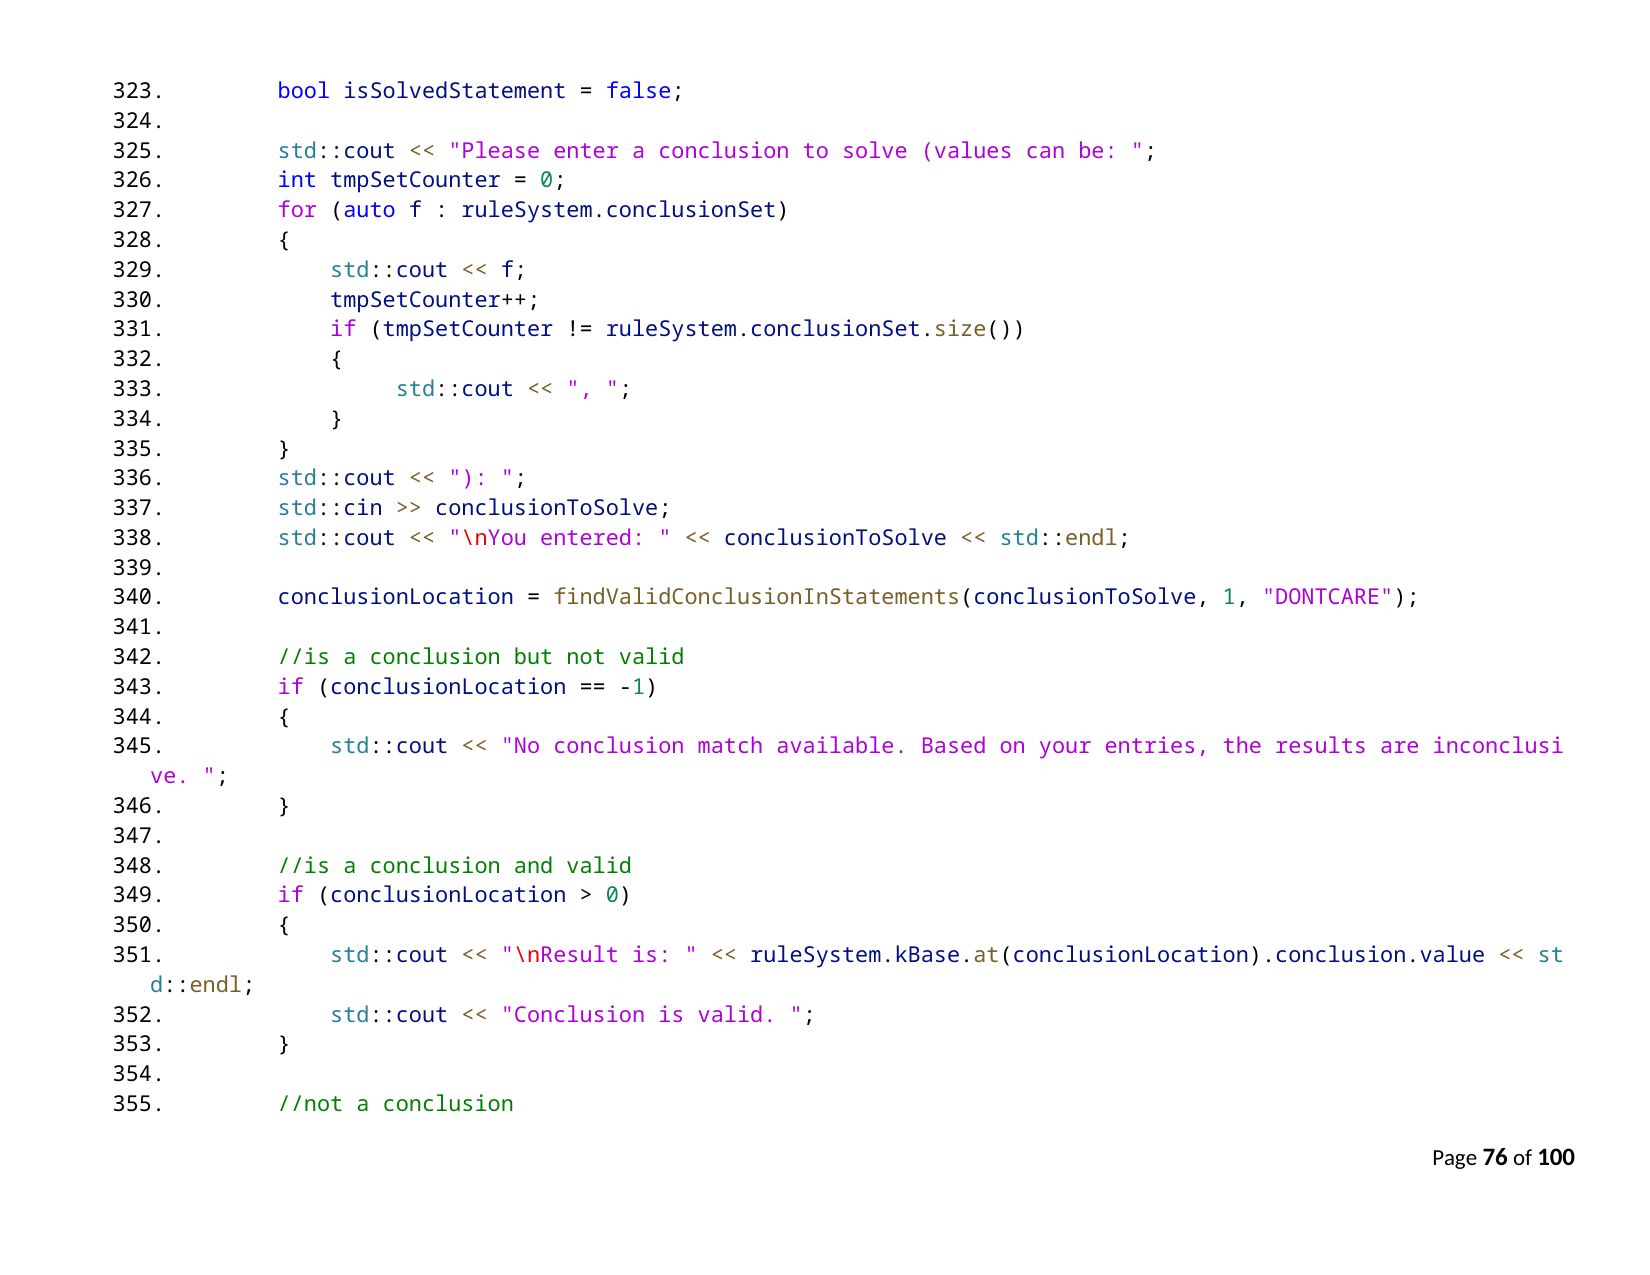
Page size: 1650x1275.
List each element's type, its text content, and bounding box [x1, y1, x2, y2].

text } [112, 1028, 1575, 1058]
text } [112, 432, 1575, 462]
text } [112, 790, 1575, 820]
text for (auto f : ruleSystem.conclusionSet) [112, 194, 1575, 224]
text //is a conclusion and valid [112, 849, 1575, 879]
text if (conclusionLocation > 0) [112, 879, 1575, 909]
text { [112, 224, 1575, 254]
text { [112, 343, 1575, 373]
text bool isSolvedStatement = false; [112, 75, 1575, 105]
text std::cout << f; [112, 254, 1575, 283]
text std::cout << ", "; [112, 373, 1575, 403]
text std::cout << "Conclusion is valid. "; [112, 998, 1575, 1028]
text std::cout << "\nResult is: " << ruleSystem.kBase.at(conclusionLocation).conclusion.value << std::endl; [112, 939, 1575, 998]
text std::cout << "): "; [112, 462, 1575, 492]
text if (tmpSetCounter != ruleSystem.conclusionSet.size()) [112, 313, 1575, 343]
text if (conclusionLocation == -1) [112, 671, 1575, 701]
text } [112, 403, 1575, 432]
text //is a conclusion but not valid [112, 641, 1575, 671]
text { [112, 701, 1575, 730]
text std::cout << "\nYou entered: " << conclusionToSolve << std::endl; [112, 522, 1575, 552]
text int tmpSetCounter = 0; [112, 164, 1575, 194]
text std::cin >> conclusionToSolve; [112, 492, 1575, 522]
text std::cout << "Please enter a conclusion to solve (values can be: "; [112, 134, 1575, 164]
text std::cout << "No conclusion match available. Based on your entries, the results are inconclusive. "; [112, 730, 1575, 790]
text { [112, 909, 1575, 939]
text //not a conclusion [112, 1088, 1575, 1118]
text tmpSetCounter++; [112, 283, 1575, 313]
text conclusionLocation = findValidConclusionInStatements(conclusionToSolve, 1, "DONTCARE"); [112, 581, 1575, 611]
